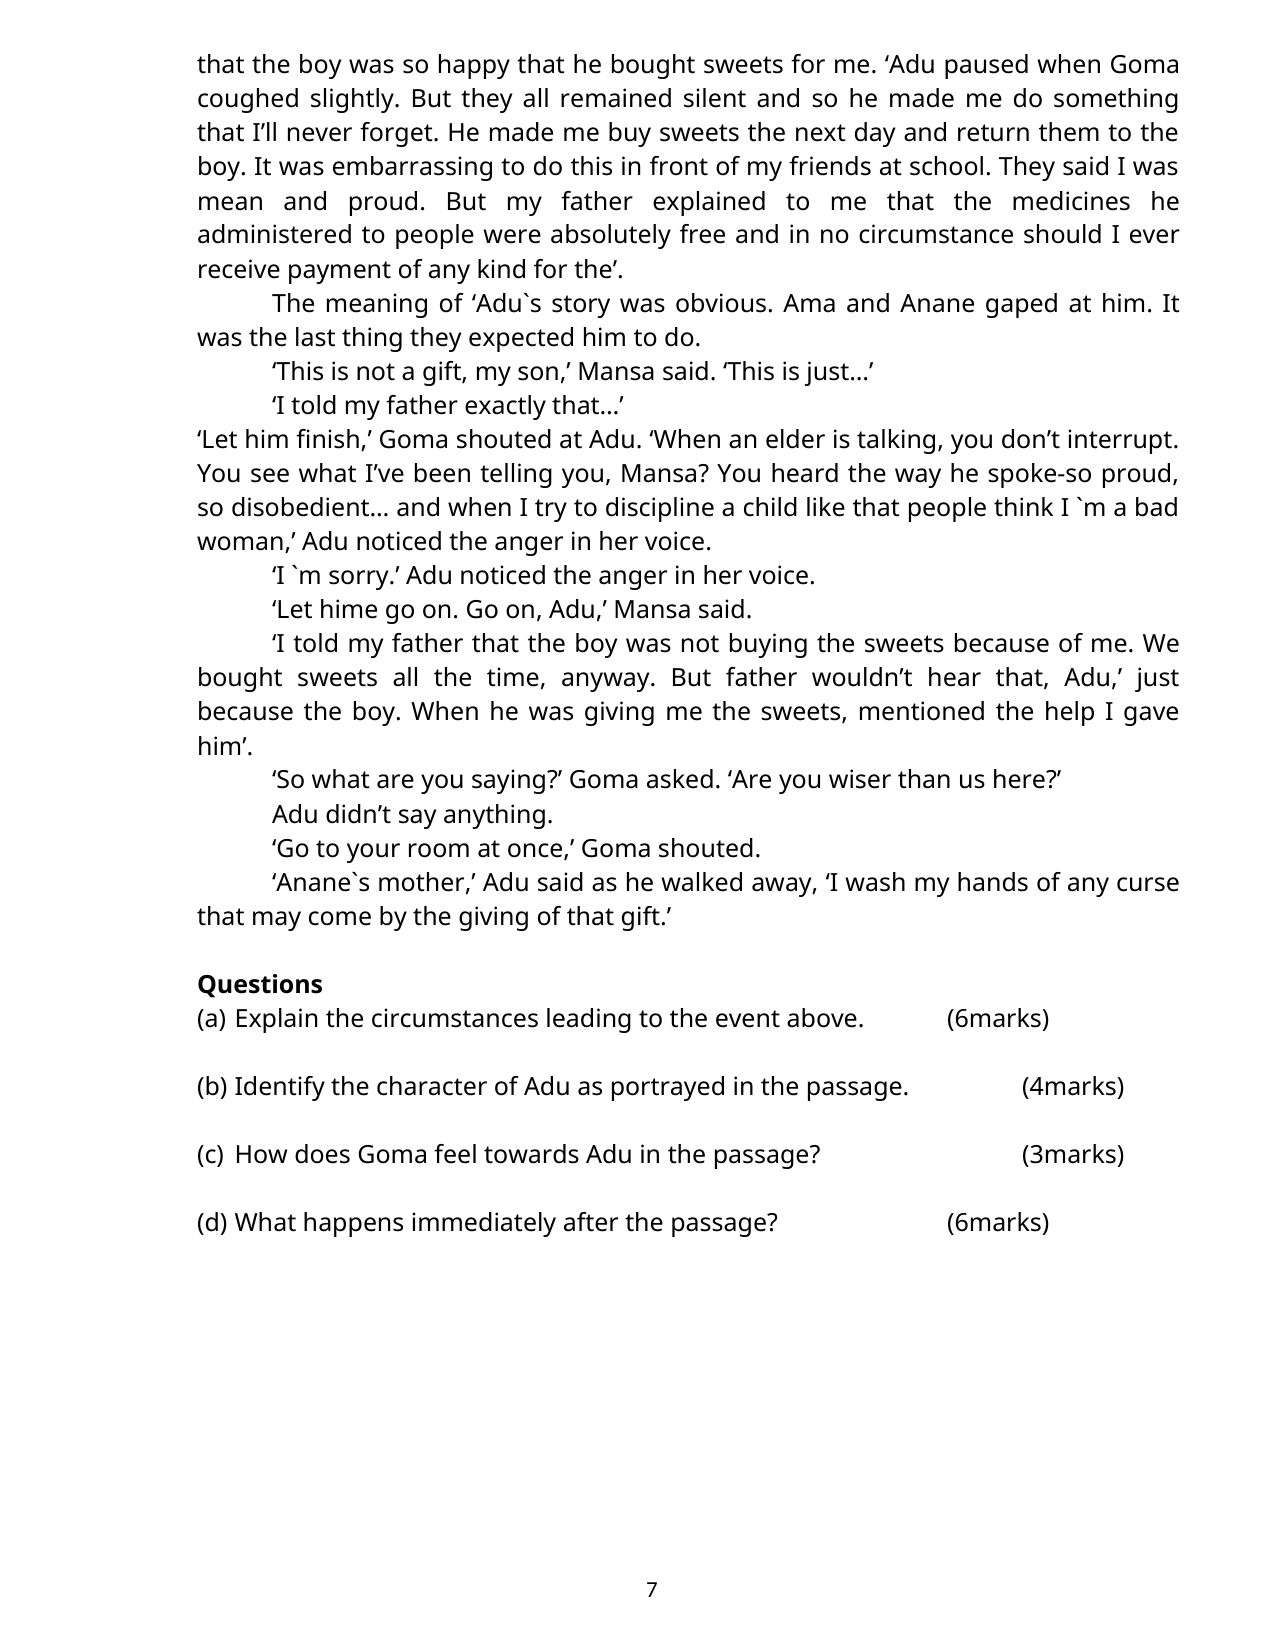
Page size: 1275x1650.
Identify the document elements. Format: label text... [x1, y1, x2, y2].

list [197, 47, 1181, 285]
list ‘So what are you saying?’ Goma asked. ‘Are you wiser than us here?’ [197, 762, 1181, 796]
list Identify the character of Adu as portrayed in the passage. (4marks) [197, 1069, 1181, 1103]
list ‘I told my father that the boy was not buying the sweets because of me. We bought sweets all the time, anyway. But father wouldn’t hear that, Adu,’ just because the boy. When he was giving me the sweets, mentioned the help I gave him’. [197, 626, 1181, 762]
list ‘I told my father exactly that…’ [197, 387, 1181, 422]
list ‘This is not a gift, my son,’ Mansa said. ‘This is just…’ [197, 353, 1181, 387]
list Questions [197, 967, 1181, 1001]
list How does Goma feel towards Adu in the passage? (3marks) [197, 1137, 1181, 1171]
list Adu didn’t say anything. [197, 796, 1181, 830]
list ‘I `m sorry.’ Adu noticed the anger in her voice. [197, 558, 1181, 592]
list Explain the circumstances leading to the event above. (6marks) [197, 1001, 1181, 1035]
list ‘Go to your room at once,’ Goma shouted. [197, 830, 1181, 864]
list ‘Let hime go on. Go on, Adu,’ Mansa said. [197, 592, 1181, 626]
list What happens immediately after the passage? (6marks) [197, 1205, 1181, 1239]
list ‘Let him finish,’ Goma shouted at Adu. ‘When an elder is talking, you don’t interrupt. You see what I’ve been telling you, Mansa? You heard the way he spoke-so proud, so disobedient… and when I try to discipline a child like that people think I `m a bad woman,’ Adu noticed the anger in her voice. [197, 422, 1181, 558]
list ‘Anane`s mother,’ Adu said as he walked away, ‘I wash my hands of any curse that may come by the giving of that gift.’ [197, 864, 1181, 932]
list The meaning of ‘Adu`s story was obvious. Ama and Anane gaped at him. It was the last thing they expected him to do. [197, 285, 1181, 353]
